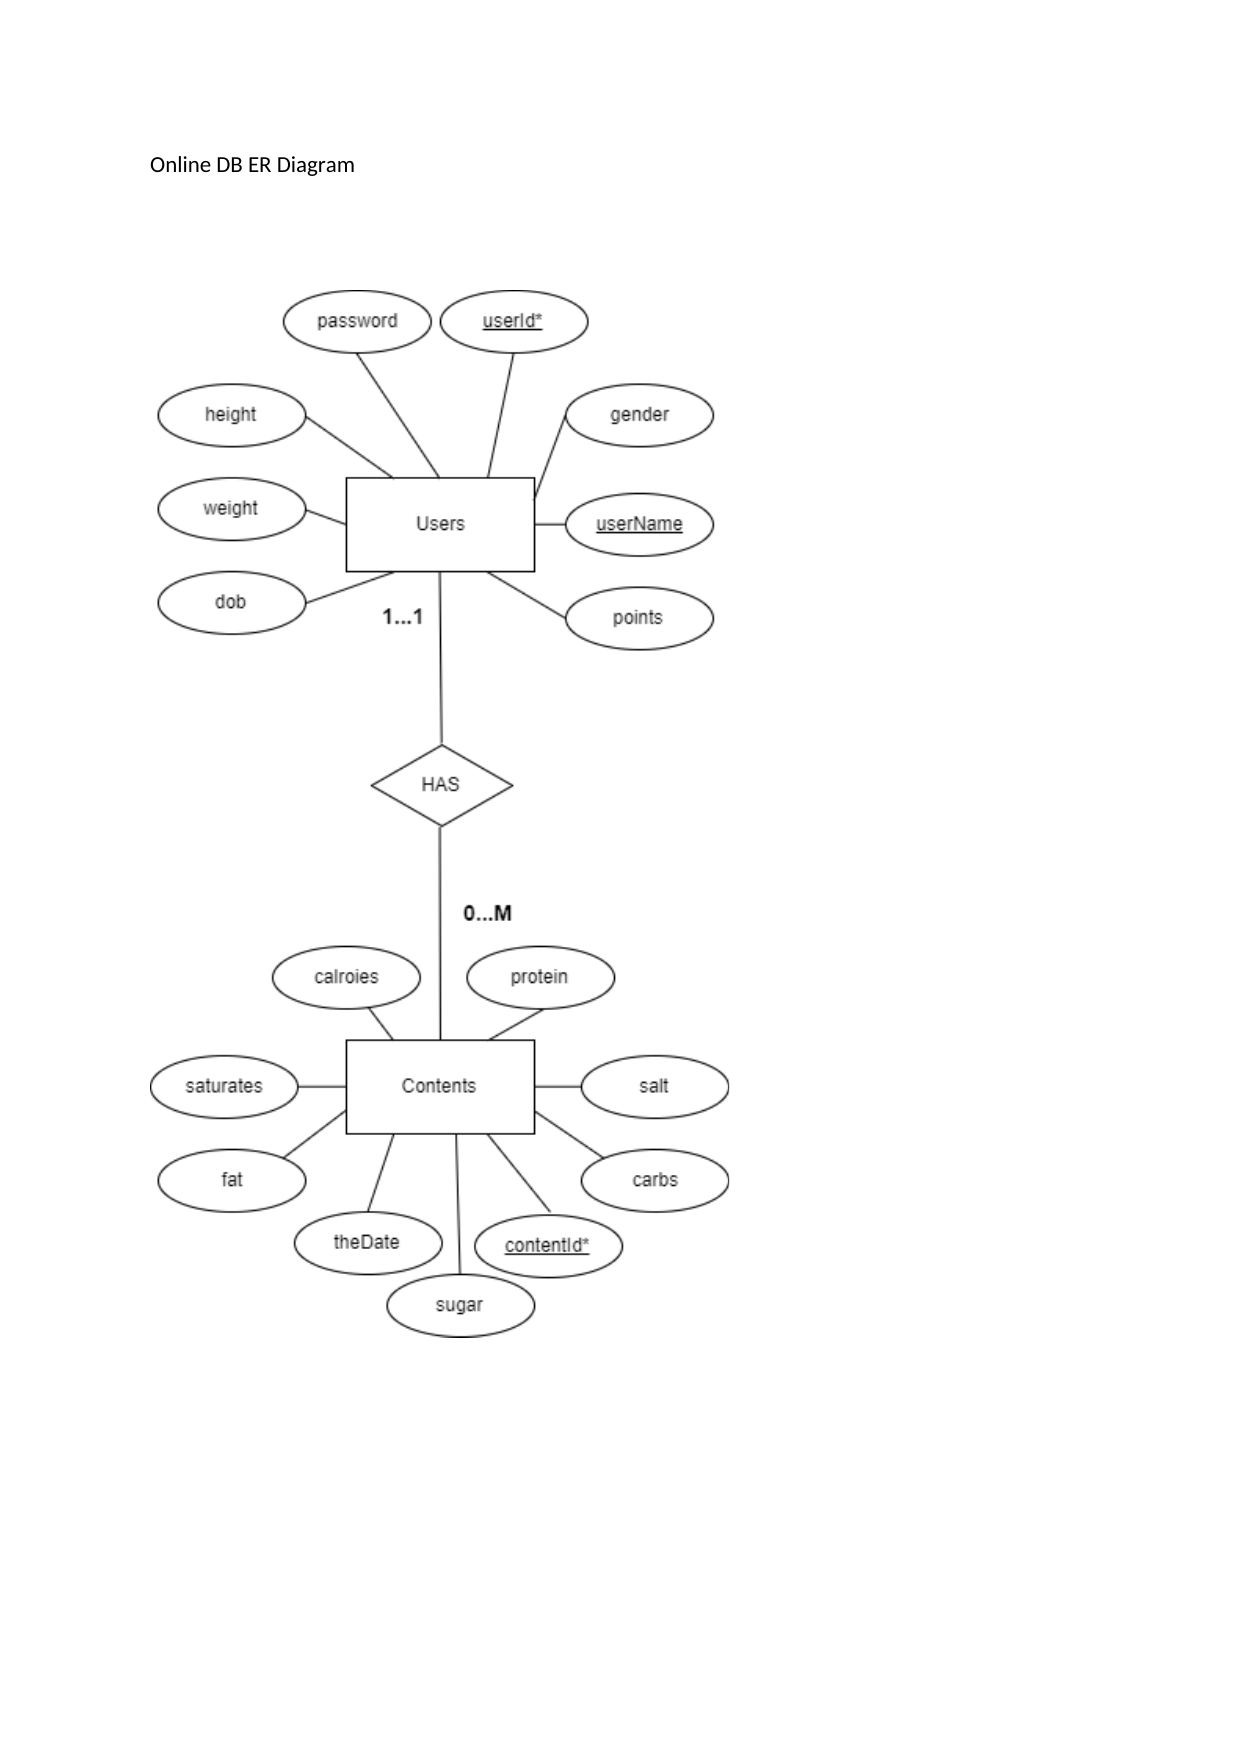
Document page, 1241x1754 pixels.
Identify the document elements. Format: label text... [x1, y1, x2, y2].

picture [150, 290, 730, 1338]
text Online DB ER Diagram [150, 150, 1090, 178]
